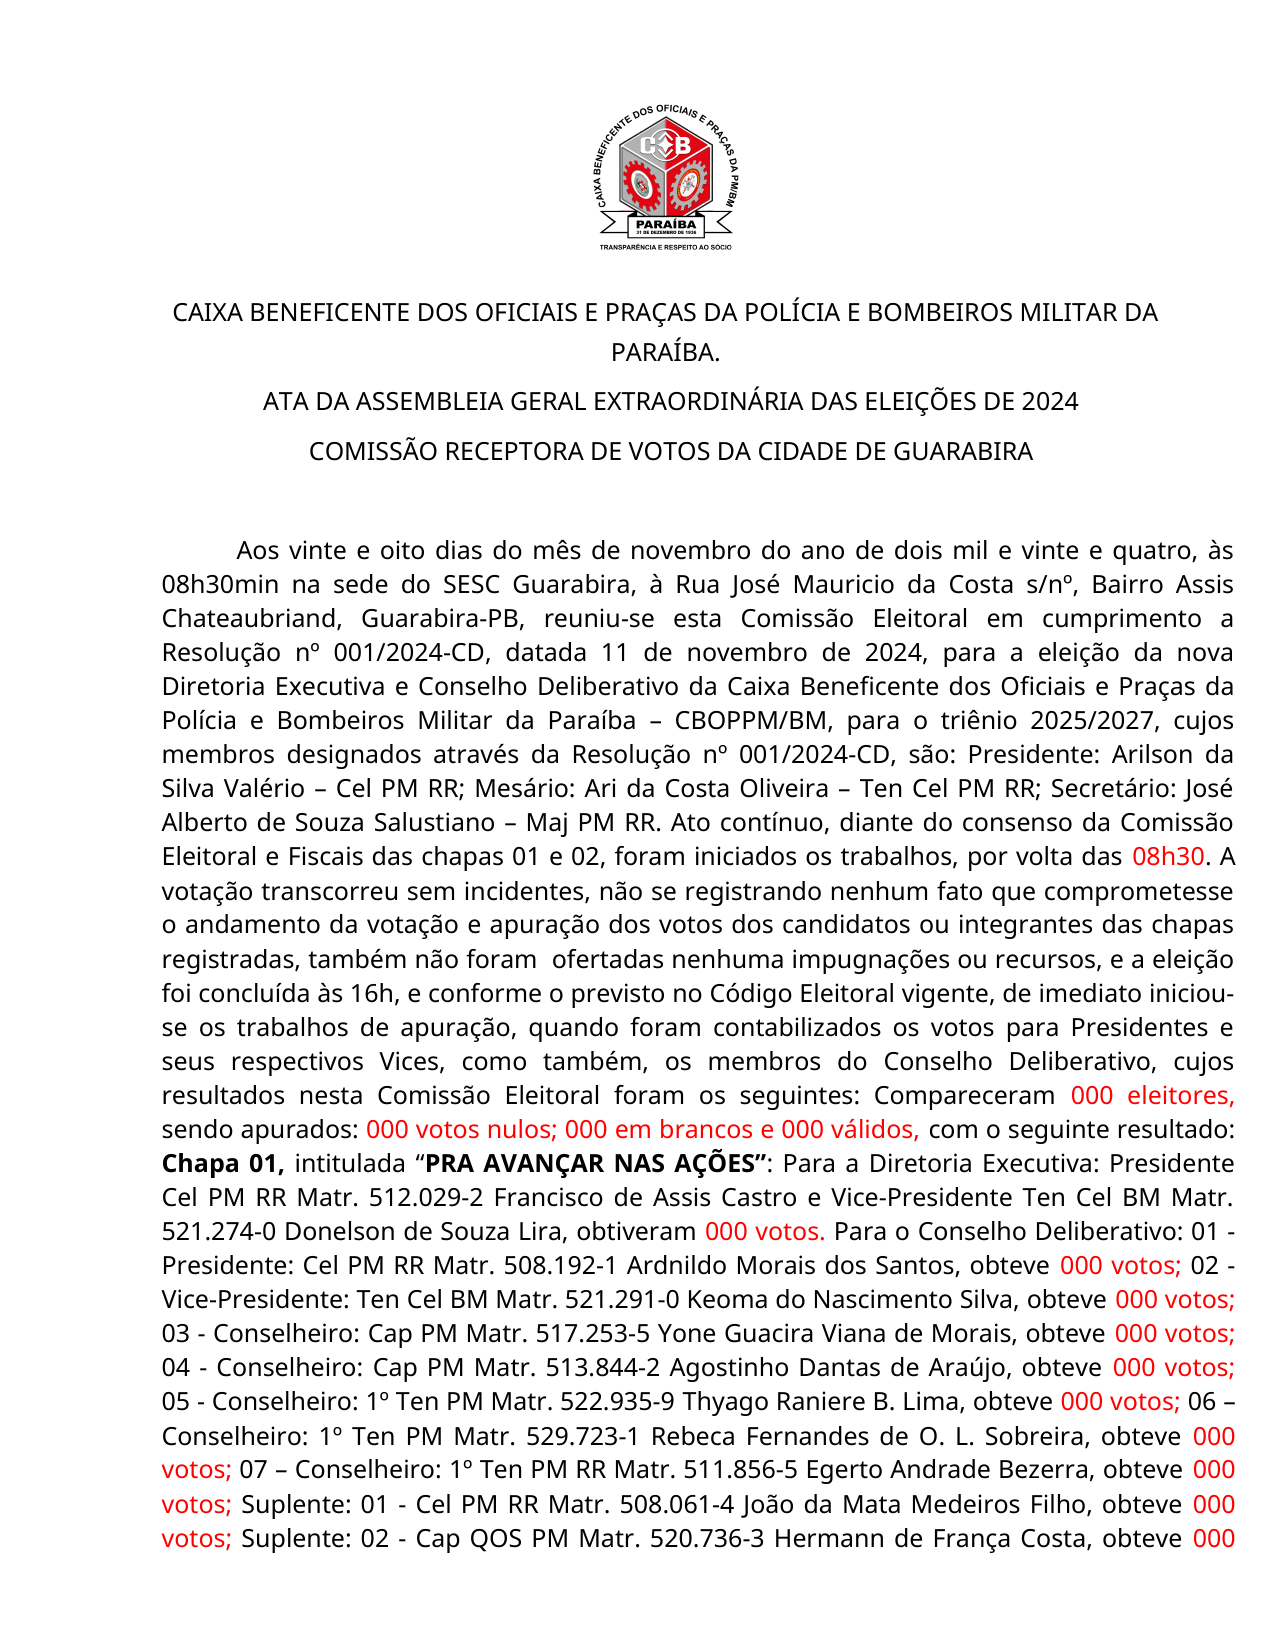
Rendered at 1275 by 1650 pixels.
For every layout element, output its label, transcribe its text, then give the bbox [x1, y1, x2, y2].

picture [577, 88, 754, 266]
text ATA DA ASSEMBLEIA GERAL EXTRAORDINÁRIA DAS ELEIÇÕES DE 2024 [150, 384, 1181, 418]
text CAIXA BENEFICENTE DOS OFICIAIS E PRAÇAS DA POLÍCIA E BOMBEIROS MILITAR DA PARAÍBA. [150, 295, 1181, 368]
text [161, 532, 1236, 1554]
text COMISSÃO RECEPTORA DE VOTOS DA CIDADE DE GUARABIRA [150, 433, 1181, 467]
